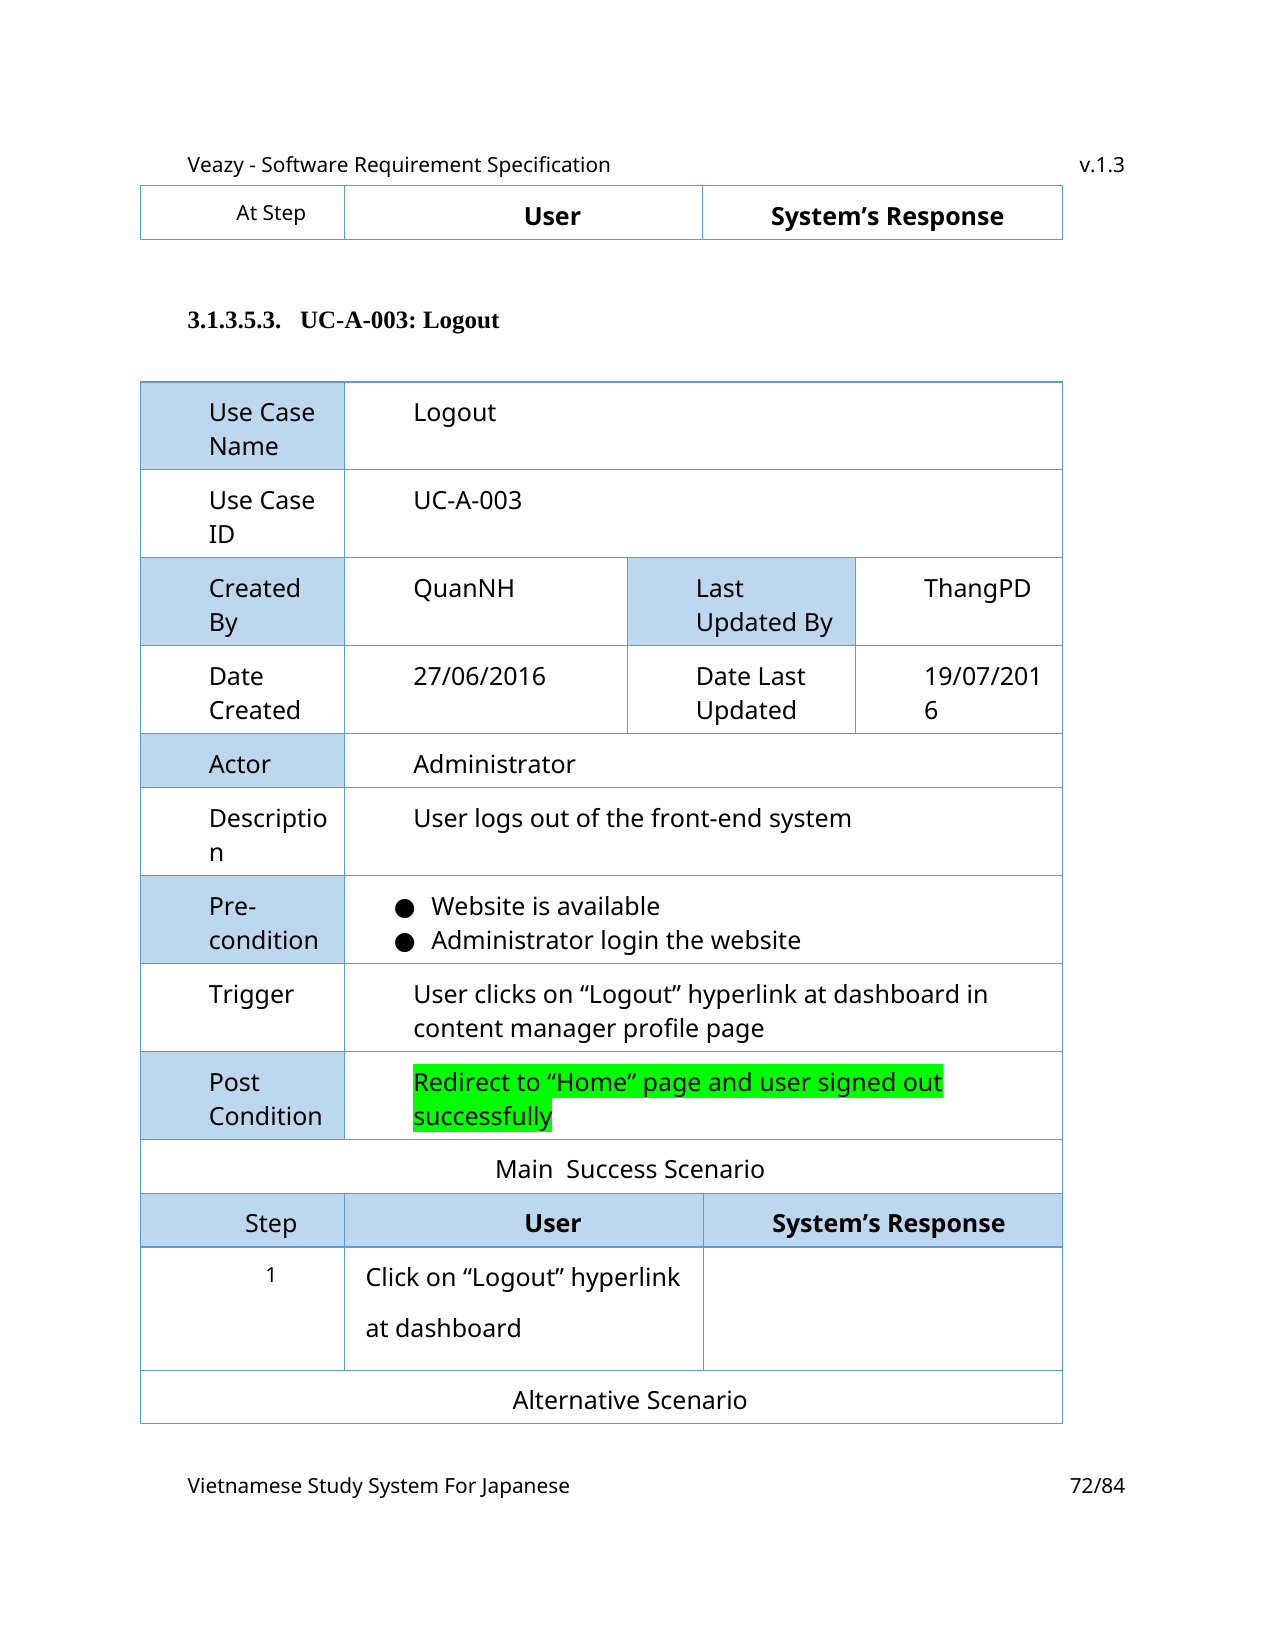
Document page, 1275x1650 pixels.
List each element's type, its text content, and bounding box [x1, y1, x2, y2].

table_cell Alternative Scenario [141, 1371, 1062, 1423]
table_cell Date Last Updated [628, 646, 855, 733]
table_cell Pre-condition [141, 876, 344, 963]
table_cell Actor [141, 734, 344, 787]
table_cell System’s Response [704, 1194, 1062, 1246]
table_cell User logs out of the front-end system [345, 788, 1062, 875]
table_cell 27/06/2016 [345, 646, 627, 733]
table_cell User clicks on “Logout” hyperlink at dashboard in content manager profile page [345, 964, 1062, 1051]
table_header Use Case Name [141, 383, 344, 469]
subtitle UC-A-003: Logout [187, 306, 1087, 334]
table_cell Date Created [141, 646, 344, 733]
table_cell 1 [141, 1248, 344, 1369]
table_cell Trigger [141, 964, 344, 1051]
table_cell System’s Response [703, 186, 1062, 238]
table_header Logout [345, 383, 1062, 469]
table_cell 19/07/2016 [856, 646, 1062, 733]
table_cell UC-A-003 [345, 470, 1062, 557]
table_cell QuanNH [345, 558, 627, 645]
table_cell Post Condition [141, 1052, 344, 1139]
table_cell Created By [141, 558, 344, 645]
table_cell Website is available Administrator login the website [345, 876, 1062, 963]
table_cell User [345, 186, 702, 238]
table_cell User [345, 1194, 703, 1246]
table_cell [704, 1248, 1062, 1369]
table_cell Click on “Logout” hyperlink at dashboard [345, 1248, 703, 1369]
table_cell Administrator [345, 734, 1062, 787]
table_cell Main Success Scenario [141, 1140, 1062, 1192]
table_cell ThangPD [856, 558, 1062, 645]
table_cell Use Case ID [141, 470, 344, 557]
table_cell Description [141, 788, 344, 875]
table_cell Step [141, 1194, 344, 1246]
table_cell Redirect to “Home” page and user signed out successfully [345, 1052, 1062, 1139]
table_cell Last Updated By [628, 558, 855, 645]
table_cell At Step [141, 186, 344, 238]
